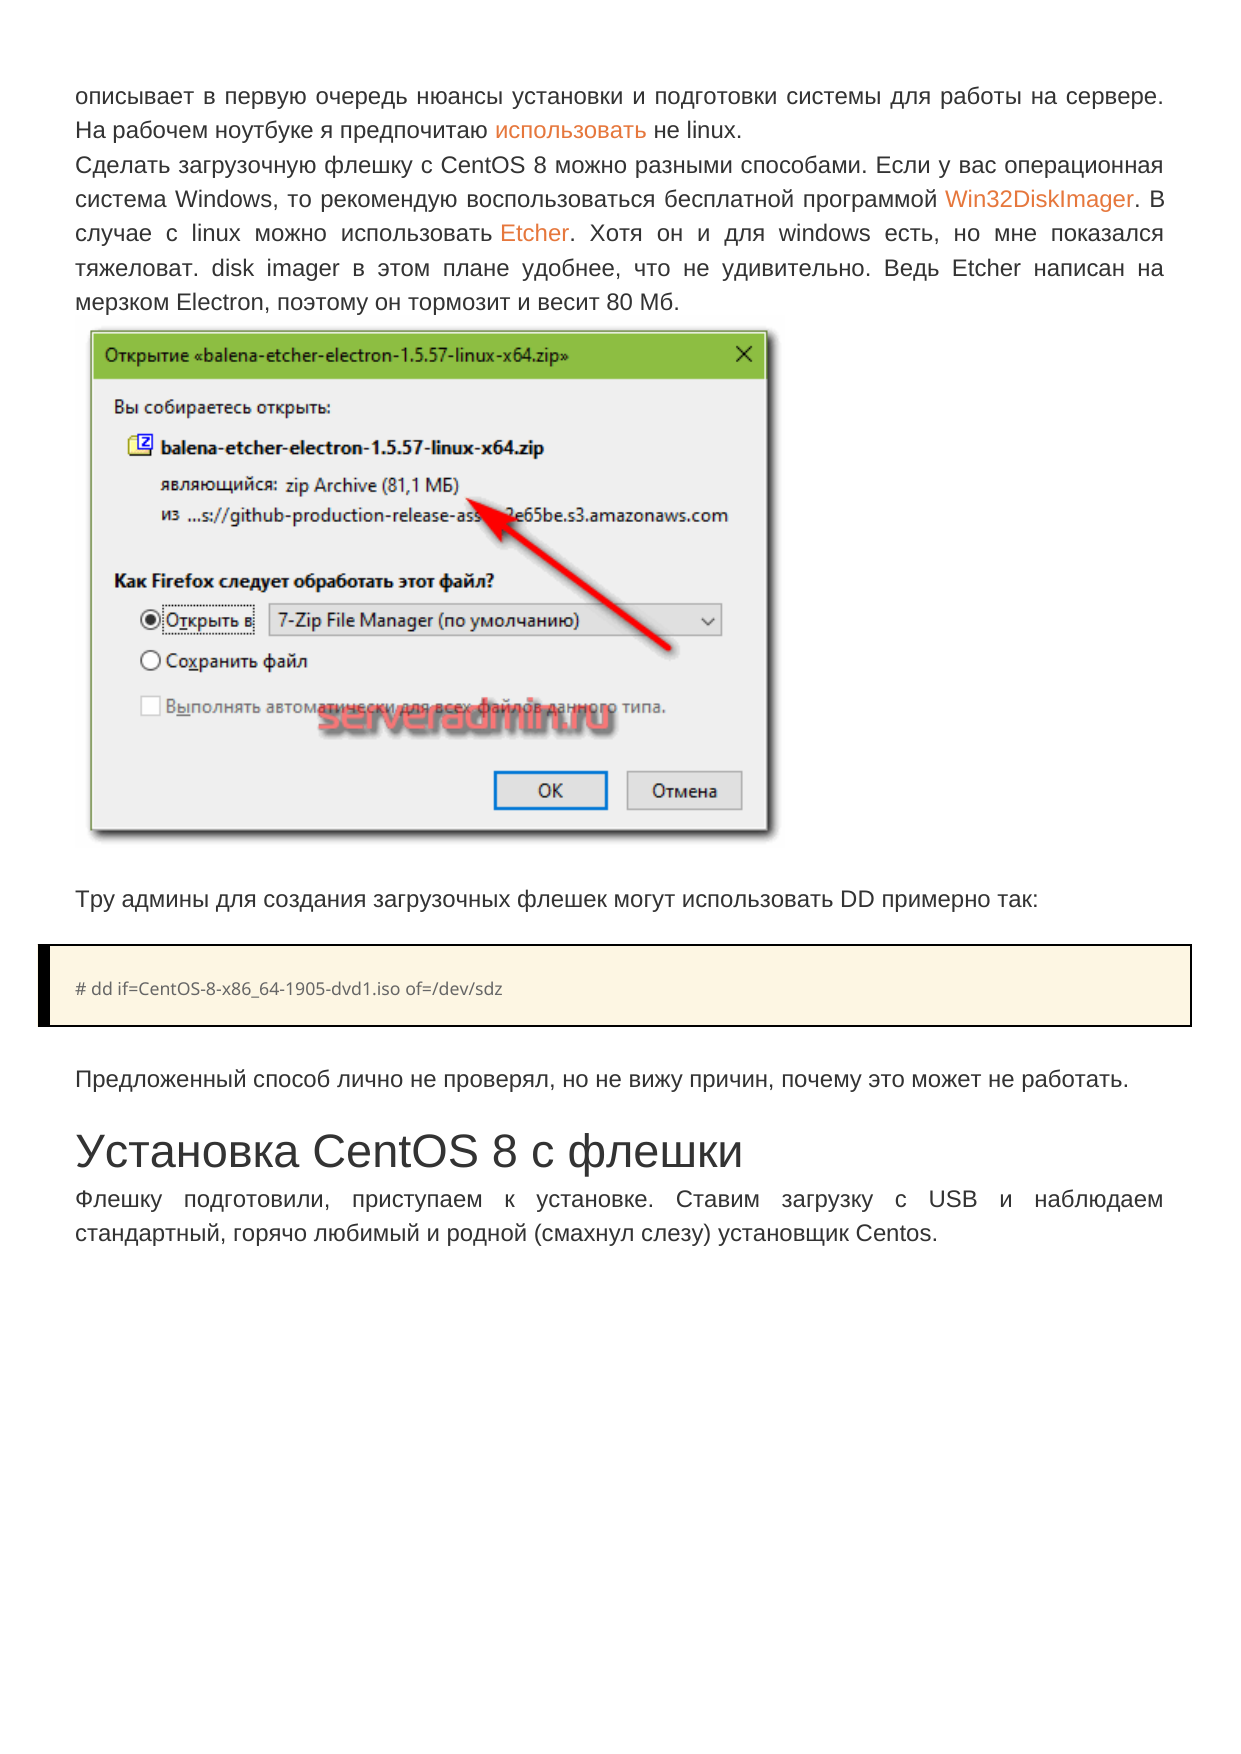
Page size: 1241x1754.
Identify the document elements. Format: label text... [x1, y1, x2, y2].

text Флешку подготовили, приступаем к установке. Ставим загрузку с USB и наблюдаем стандартный, горячо любимый и родной (смахнул слезу) установщик Centos. [75, 1178, 1165, 1247]
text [75, 75, 1165, 144]
text Тру админы для создания загрузочных флешек могут использовать DD примерно так: [75, 878, 1165, 913]
text Предложенный способ лично не проверял, но не вижу причин, почему это может не работать. [75, 1058, 1165, 1093]
text Сделать загрузочную флешку с CentOS 8 можно разными способами. Если у вас операционная система Windows, то рекомендую воспользоваться бесплатной программой Win32DiskImager. В случае с linux можно использовать Etcher. Хотя он и для windows есть, но мне показался тяжеловат. disk imager в этом плане удобнее, что не удивительно. Ведь Etcher написан на мерзком Electron, поэтому он тормозит и весит 80 Мб. [75, 144, 1165, 316]
picture [75, 315, 785, 848]
text Установка CentOS 8 с флешки [75, 1124, 1165, 1178]
text # dd if=CentOS-8-x86_64-1905-dvd1.iso of=/dev/sdz [50, 946, 1190, 1025]
